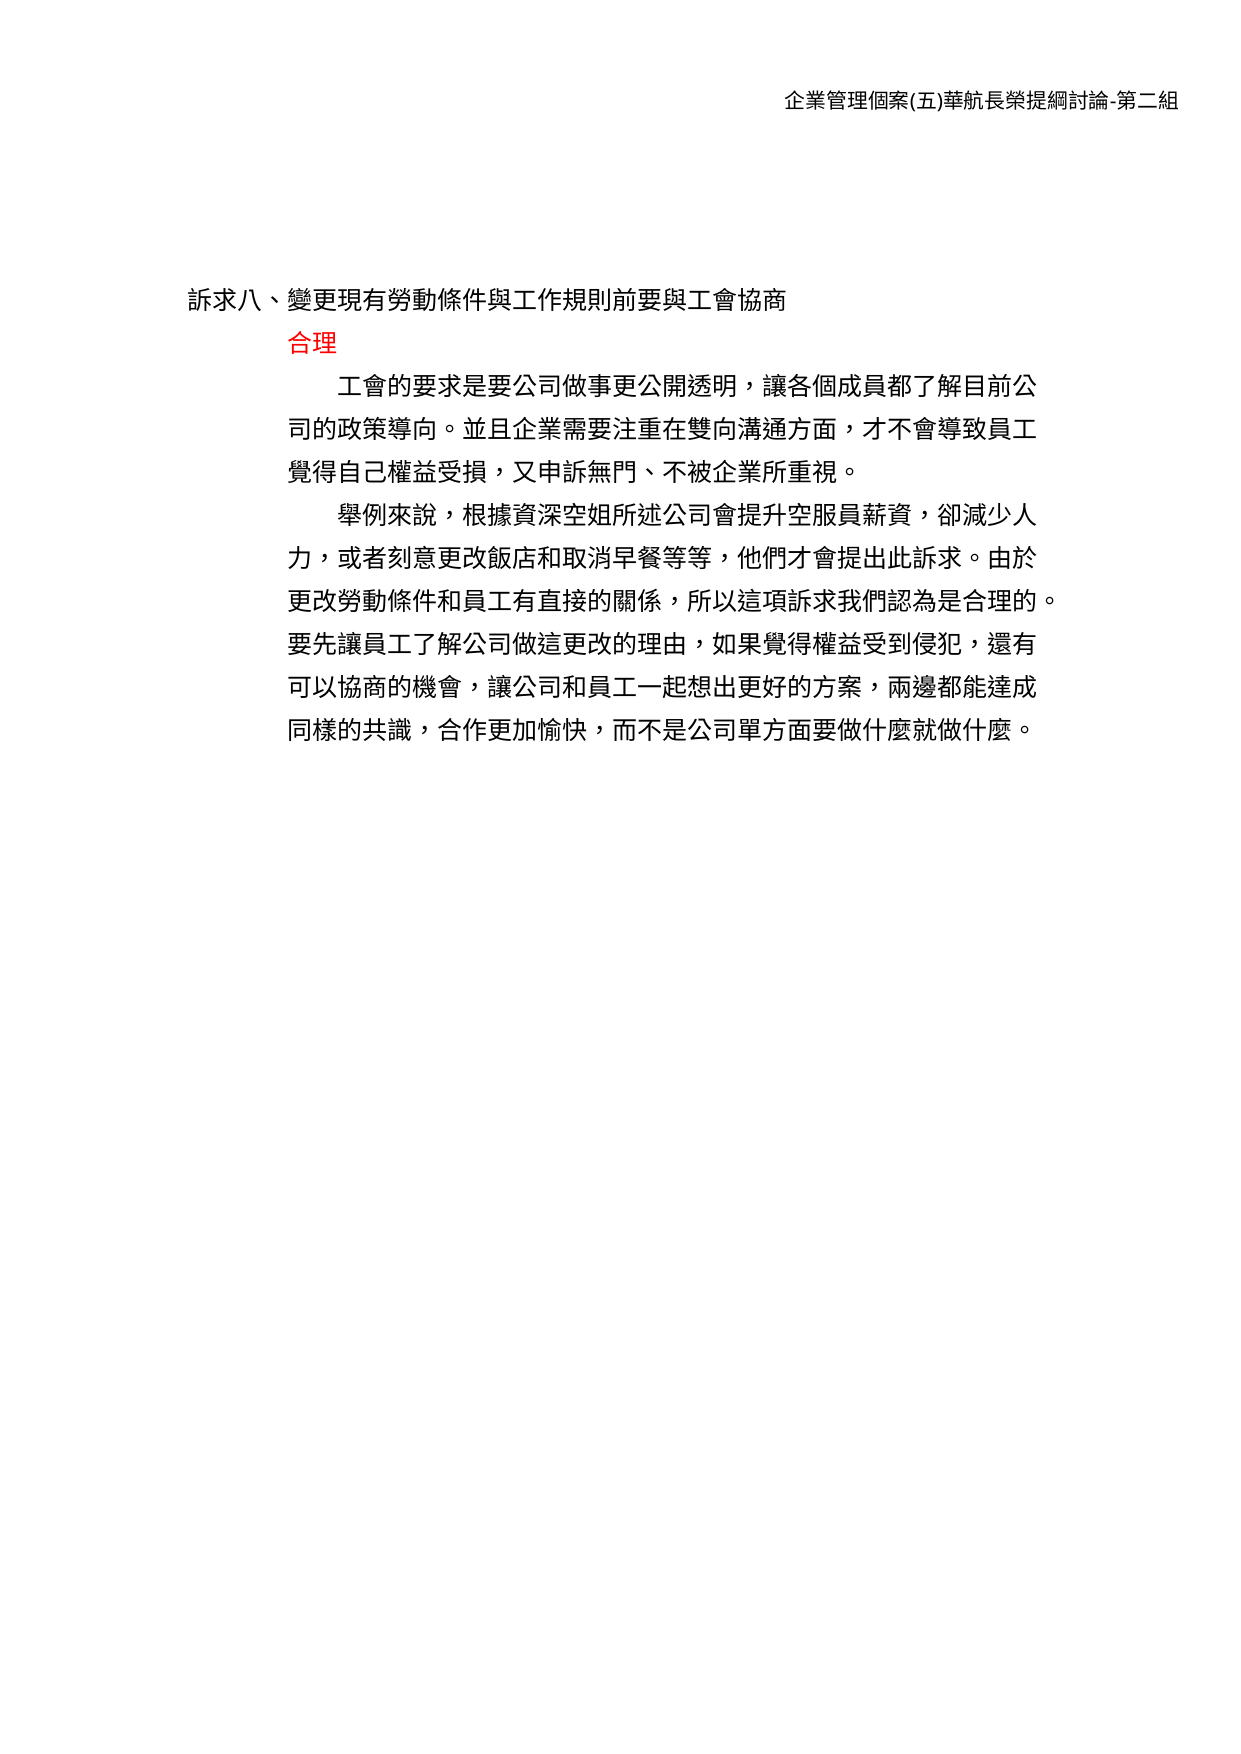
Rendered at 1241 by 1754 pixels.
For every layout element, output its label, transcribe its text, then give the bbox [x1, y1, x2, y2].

text 訴求八、變更現有勞動條件與工作規則前要與工會協商 [187, 279, 1053, 317]
text 合理 [237, 322, 1053, 360]
text 工會的要求是要公司做事更公開透明，讓各個成員都了解目前公司的政策導向。並且企業需要注重在雙向溝通方面，才不會導致員工覺得自己權益受損，又申訴無門、不被企業所重視。 [287, 365, 1053, 489]
text 舉例來說，根據資深空姐所述公司會提升空服員薪資，卻減少人力，或者刻意更改飯店和取消早餐等等，他們才會提出此訴求。由於更改勞動條件和員工有直接的關係，所以這項訴求我們認為是合理的。要先讓員工了解公司做這更改的理由，如果覺得權益受到侵犯，還有可以協商的機會，讓公司和員工一起想出更好的方案，兩邊都能達成同樣的共識，合作更加愉快，而不是公司單方面要做什麼就做什麼。 [287, 494, 1053, 748]
